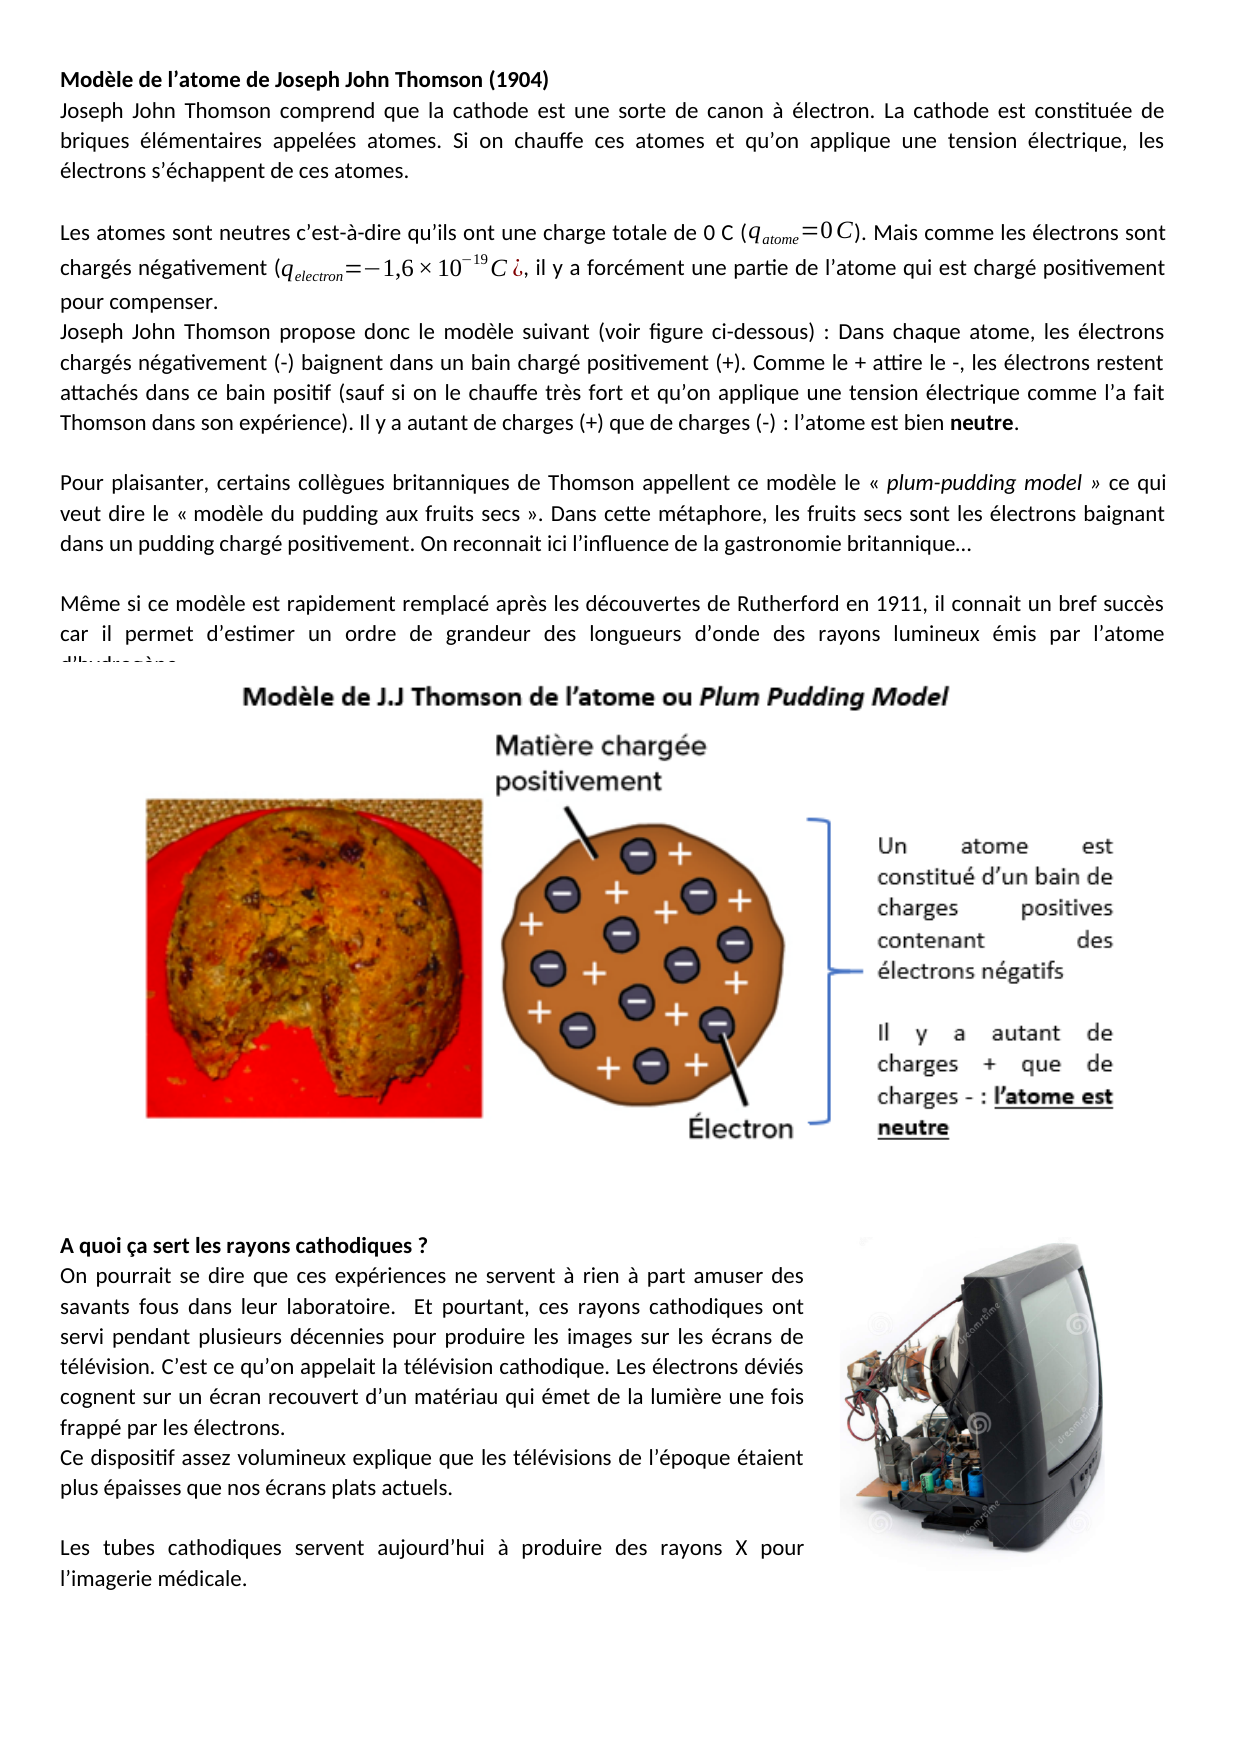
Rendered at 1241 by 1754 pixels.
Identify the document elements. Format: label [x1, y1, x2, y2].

picture [99, 676, 1141, 1166]
picture [839, 1237, 1105, 1571]
